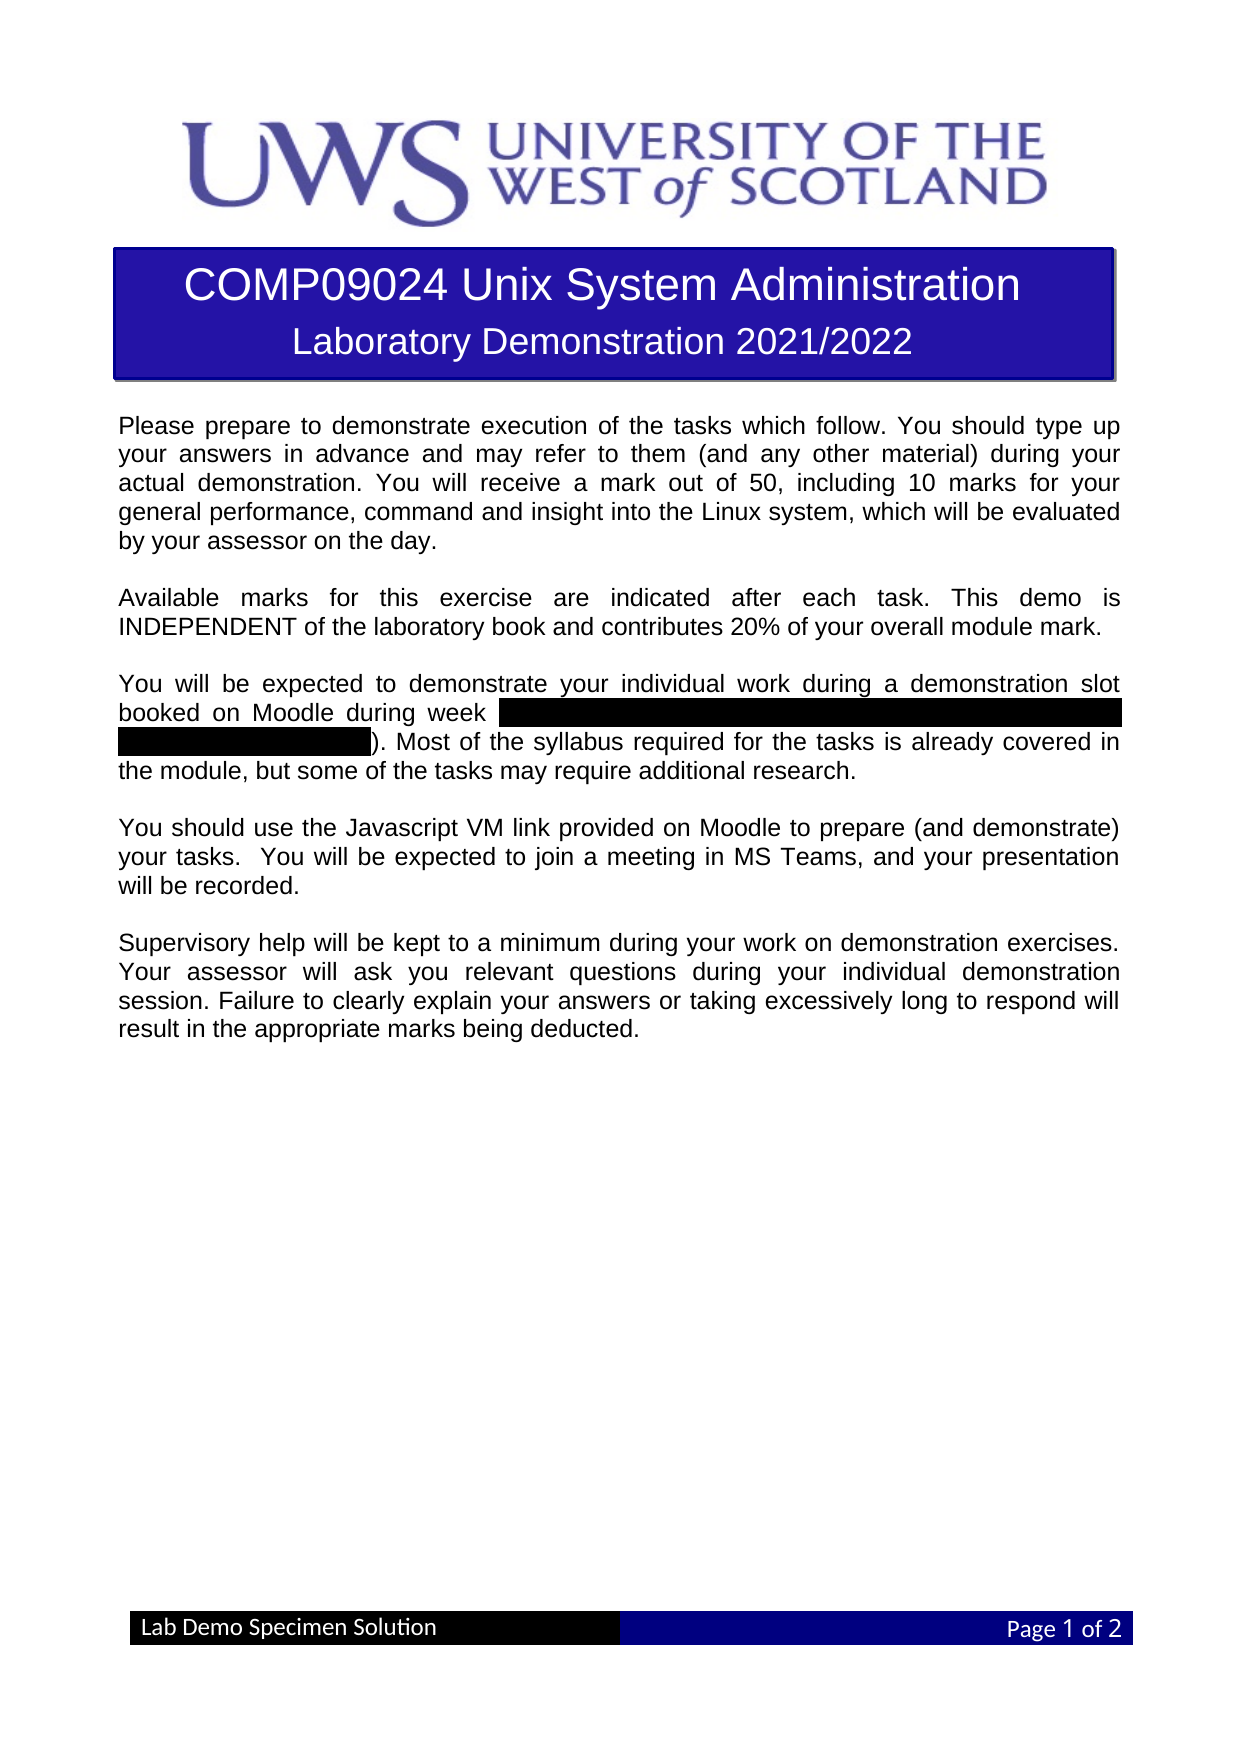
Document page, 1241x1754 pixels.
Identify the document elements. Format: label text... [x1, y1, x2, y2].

subtitle Supervisory help will be kept to a minimum during your work on demonstration exercises. Your assessor will ask you relevant questions during your individual demonstration session. Failure to clearly explain your answers or taking excessively long to respond will result in the appropriate marks being deducted. [118, 928, 1122, 1043]
picture [181, 118, 1059, 232]
subtitle Available marks for this exercise are indicated after each task. This demo is INDEPENDENT of the laboratory book and contributes 20% of your overall module mark. [118, 583, 1122, 641]
subtitle You will be expected to demonstrate your individual work during a demonstration slot booked on Moodle during week 14 (mostly on Wed 13th January, with additional slots scheduled on Thu 14th). Most of the syllabus required for the tasks is already covered in the module, but some of the tasks may require additional research. [118, 669, 1122, 784]
subtitle You should use the Javascript VM link provided on Moodle to prepare (and demonstrate) your tasks. You will be expected to join a meeting in MS Teams, and your presentation will be recorded. [118, 813, 1122, 899]
subtitle Please prepare to demonstrate execution of the tasks which follow. You should type up your answers in advance and may refer to them (and any other material) during your actual demonstration. You will receive a mark out of 50, including 10 marks for your general performance, command and insight into the Linux system, which will be evaluated by your assessor on the day. [118, 411, 1122, 554]
